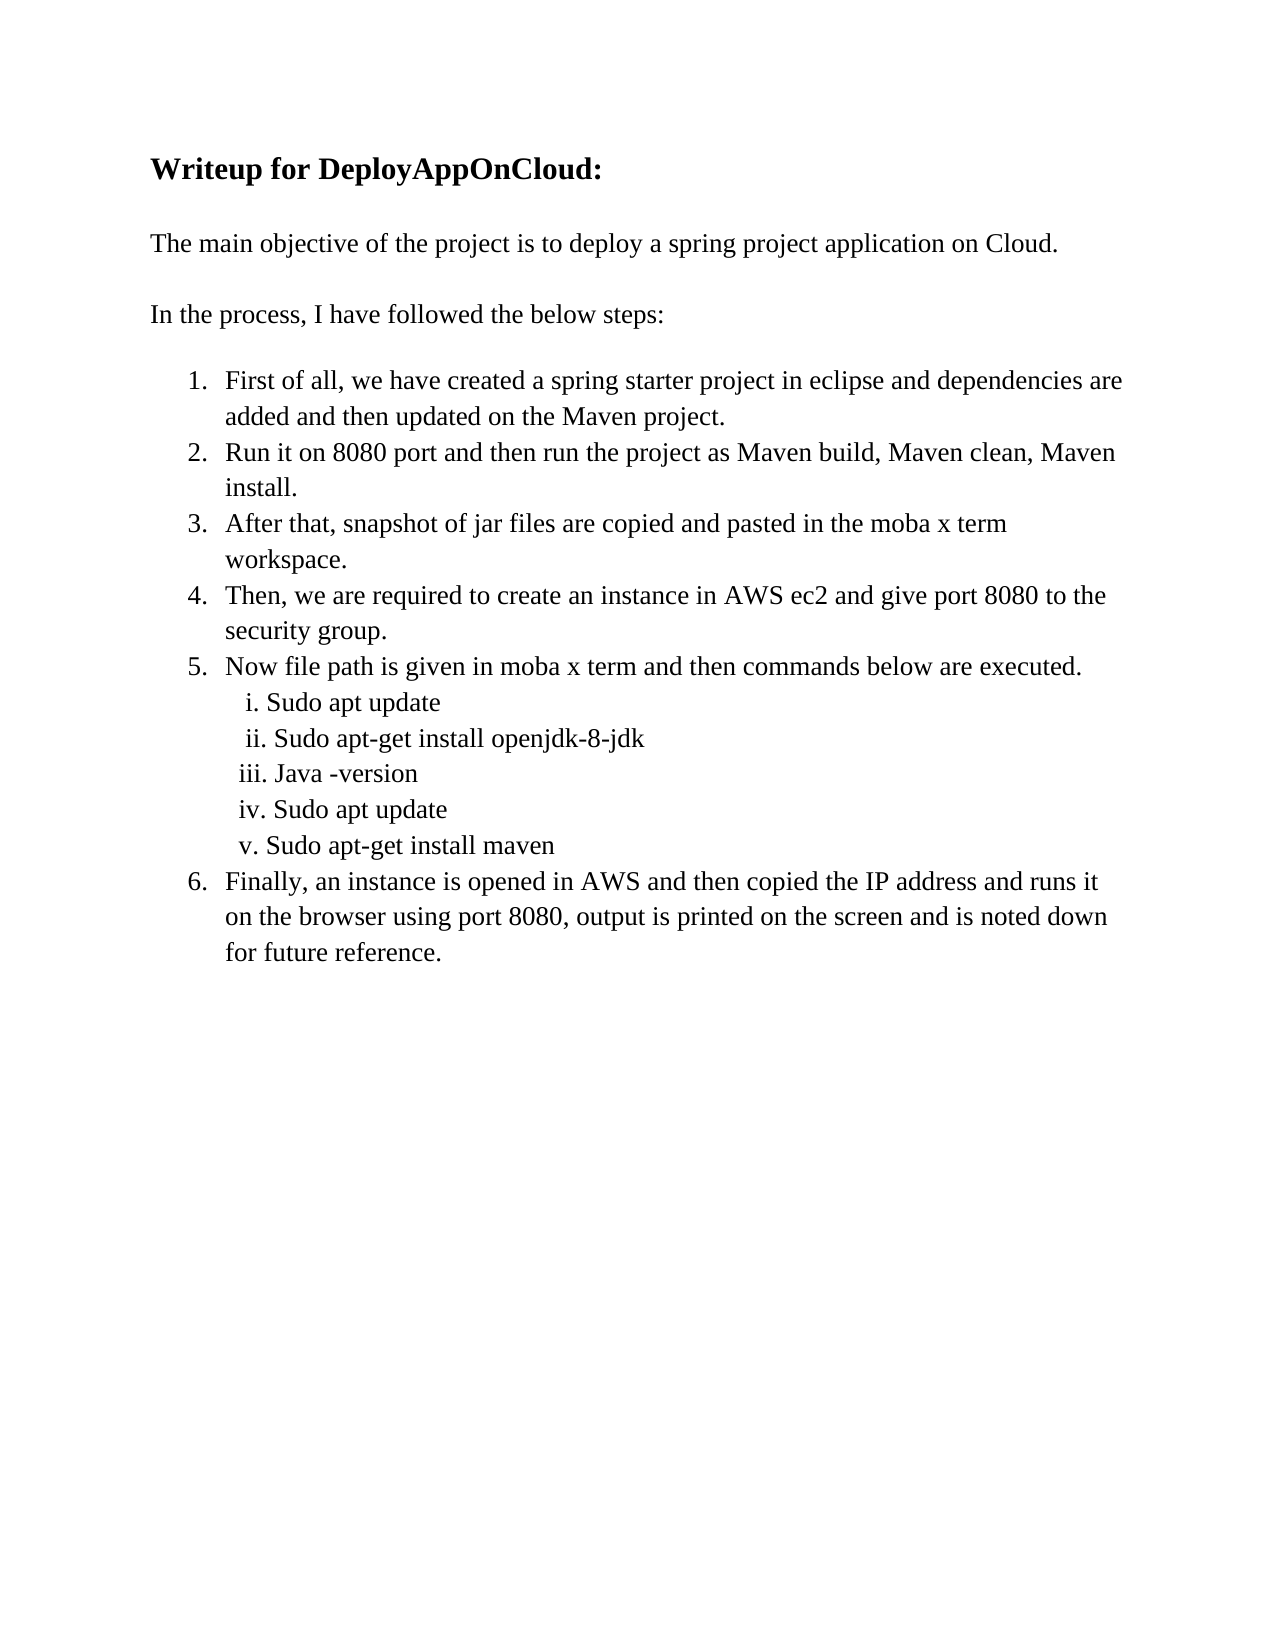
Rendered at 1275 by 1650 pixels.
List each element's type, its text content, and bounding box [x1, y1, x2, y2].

text iv. Sudo apt update [225, 793, 1125, 824]
list Run it on 8080 port and then run the project as Maven build, Maven clean, Maven install. [187, 436, 1125, 503]
text Writeup for DeployAppOnCloud: [150, 150, 1125, 186]
text iii. Java -version [225, 757, 1125, 788]
text i. Sudo apt update [225, 686, 1125, 717]
list First of all, we have created a spring starter project in eclipse and dependencies are added and then updated on the Maven project. [187, 364, 1125, 431]
list Now file path is given in moba x term and then commands below are executed. [187, 650, 1125, 681]
list Then, we are required to create an instance in AWS ec2 and give port 8080 to the security group. [187, 579, 1125, 646]
text v. Sudo apt-get install maven [225, 829, 1125, 860]
list Finally, an instance is opened in AWS and then copied the IP address and runs it on the browser using port 8080, output is printed on the screen and is noted down for future reference. [187, 864, 1125, 967]
text In the process, I have followed the below steps: [150, 298, 1125, 329]
text ii. Sudo apt-get install openjdk-8-jdk [225, 722, 1125, 753]
text The main objective of the project is to deploy a spring project application on Cloud. [150, 227, 1125, 258]
list After that, snapshot of jar files are copied and pasted in the moba x term workspace. [187, 507, 1125, 574]
